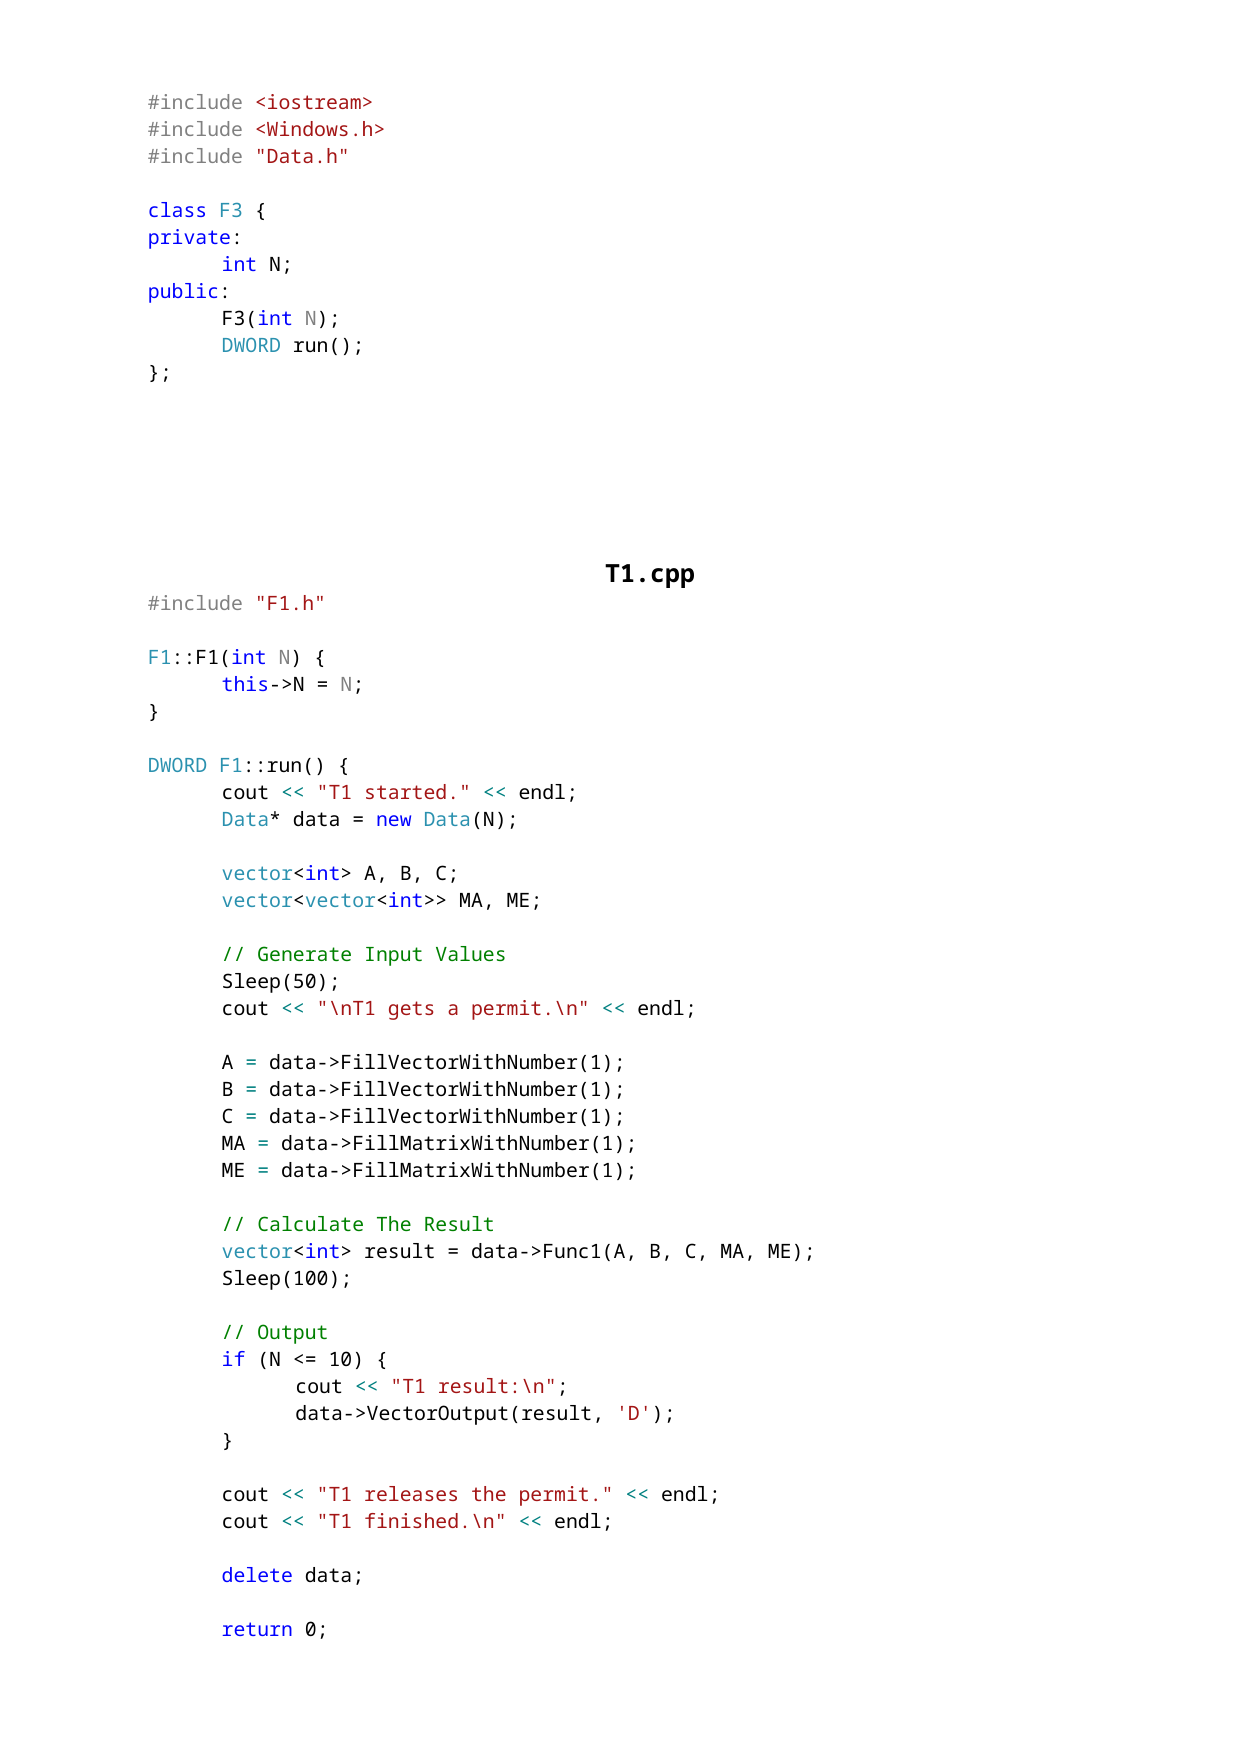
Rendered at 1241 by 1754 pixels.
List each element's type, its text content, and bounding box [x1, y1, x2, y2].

text // Calculate The Result [148, 1210, 1152, 1237]
text private: [148, 223, 1152, 250]
text cout << "T1 releases the permit." << endl; [148, 1480, 1152, 1507]
text Sleep(100); [148, 1264, 1152, 1291]
text MA = data->FillMatrixWithNumber(1); [148, 1129, 1152, 1156]
text DWORD run(); [148, 331, 1152, 358]
text #include "Data.h" [148, 142, 1152, 169]
text B = data->FillVectorWithNumber(1); [148, 1075, 1152, 1102]
text // Generate Input Values [148, 940, 1152, 967]
text } [148, 698, 1152, 724]
text cout << "T1 finished.\n" << endl; [148, 1507, 1152, 1534]
text vector<int> A, B, C; [148, 859, 1152, 886]
text public: [148, 277, 1152, 304]
text T1.cpp [148, 556, 1152, 590]
text #include <Windows.h> [148, 116, 1152, 142]
text Sleep(50); [148, 967, 1152, 994]
text cout << "\nT1 gets a permit.\n" << endl; [148, 994, 1152, 1021]
text vector<vector<int>> MA, ME; [148, 886, 1152, 913]
text vector<int> result = data->Func1(A, B, C, MA, ME); [148, 1237, 1152, 1264]
text #include <iostream> [148, 88, 1152, 116]
text F3(int N); [148, 304, 1152, 331]
text C = data->FillVectorWithNumber(1); [148, 1102, 1152, 1129]
text A = data->FillVectorWithNumber(1); [148, 1048, 1152, 1075]
text } [148, 1426, 1152, 1453]
text Data* data = new Data(N); [148, 806, 1152, 832]
text // Output [148, 1318, 1152, 1345]
text cout << "T1 started." << endl; [148, 778, 1152, 806]
text delete data; [148, 1561, 1152, 1588]
text return 0; [148, 1615, 1152, 1642]
text class F3 { [148, 196, 1152, 223]
text #include "F1.h" [148, 590, 1152, 617]
text F1::F1(int N) { [148, 644, 1152, 671]
text DWORD F1::run() { [148, 752, 1152, 778]
text this->N = N; [148, 671, 1152, 698]
text if (N <= 10) { [148, 1345, 1152, 1372]
text cout << "T1 result:\n"; [148, 1372, 1152, 1399]
text int N; [148, 250, 1152, 277]
text ME = data->FillMatrixWithNumber(1); [148, 1156, 1152, 1183]
text data->VectorOutput(result, 'D'); [148, 1399, 1152, 1426]
text }; [148, 358, 1152, 385]
